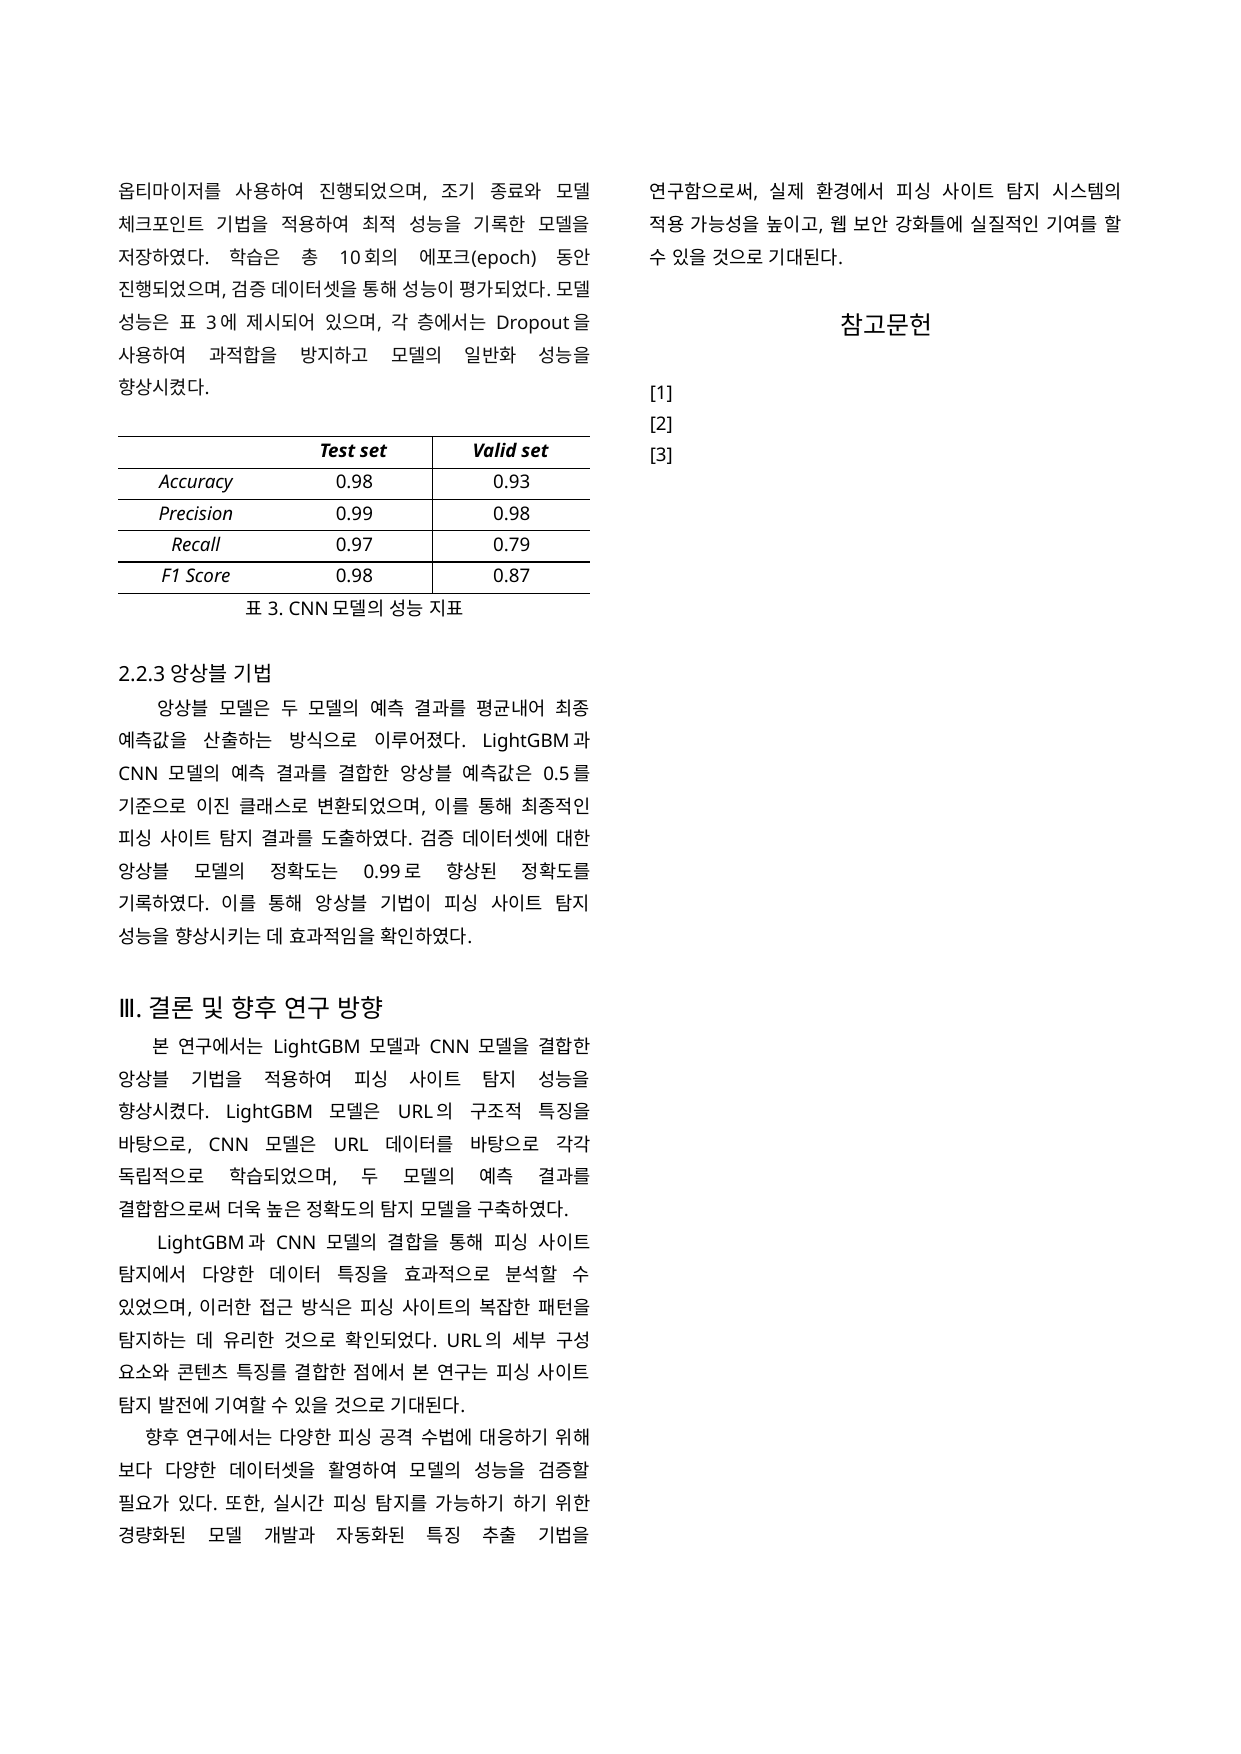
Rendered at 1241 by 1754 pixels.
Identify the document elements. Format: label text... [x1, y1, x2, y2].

table_cell 0.97 [275, 531, 432, 561]
text 2.2.3 앙상블 기법 [118, 657, 591, 687]
table_cell 0.98 [275, 563, 432, 593]
text [2] [649, 410, 1122, 436]
table_header Valid set [433, 437, 590, 467]
table_cell F1 Score [118, 563, 275, 593]
text 앙상블 모델은 두 모델의 예측 결과를 평균내어 최종 예측값을 산출하는 방식으로 이루어졌다. LightGBM과 CNN 모델의 예측 결과를 결합한 앙상블 예측값은 0.5를 기준으로 이진 클래스로 변환되었으며, 이를 통해 최종적인 피싱 사이트 탐지 결과를 도출하였다. 검증 데이터셋에 대한 앙상블 모델의 정확도는 0.99로 향상된 정확도를 기록하였다. 이를 통해 앙상블 기법이 피싱 사이트 탐지 성능을 향상시키는 데 효과적임을 확인하였다. [118, 693, 591, 949]
text LightGBM과 CNN 모델의 결합을 통해 피싱 사이트 탐지에서 다양한 데이터 특징을 효과적으로 분석할 수 있었으며, 이러한 접근 방식은 피싱 사이트의 복잡한 패턴을 탐지하는 데 유리한 것으로 확인되었다. URL의 세부 구성 요소와 콘텐츠 특징를 결합한 점에서 본 연구는 피싱 사이트 탐지 발전에 기여할 수 있을 것으로 기대된다. [118, 1227, 591, 1418]
text 향후 연구에서는 다양한 피싱 공격 수법에 대응하기 위해 보다 다양한 데이터셋을 활영하여 모델의 성능을 검증할 필요가 있다. 또한, 실시간 피싱 탐지를 가능하기 하기 위한 경량화된 모델 개발과 자동화된 특징 추출 기법을 연구함으로써, 실제 환경에서 피싱 사이트 탐지 시스템의 적용 가능성을 높이고, 웹 보안 강화틀에 실질적인 기여를 할 수 있을 것으로 기대된다. [118, 1423, 591, 1548]
table_header [118, 437, 275, 467]
text 본 연구에서는 LightGBM 모델과 CNN 모델을 결합한 앙상블 기법을 적용하여 피싱 사이트 탐지 성능을 향상시켰다. LightGBM 모델은 URL의 구조적 특징을 바탕으로, CNN 모델은 URL 데이터를 바탕으로 각각 독립적으로 학습되었으며, 두 모델의 예측 결과를 결합함으로써 더욱 높은 정확도의 탐지 모델을 구축하였다. [118, 1032, 591, 1222]
table_cell 0.98 [275, 469, 432, 499]
table_cell 0.79 [433, 531, 590, 561]
text 향후 연구에서는 다양한 피싱 공격 수법에 대응하기 위해 보다 다양한 데이터셋을 활영하여 모델의 성능을 검증할 필요가 있다. 또한, 실시간 피싱 탐지를 가능하기 하기 위한 경량화된 모델 개발과 자동화된 특징 추출 기법을 연구함으로써, 실제 환경에서 피싱 사이트 탐지 시스템의 적용 가능성을 높이고, 웹 보안 강화틀에 실질적인 기여를 할 수 있을 것으로 기대된다. [649, 177, 1122, 269]
table_cell Recall [118, 531, 275, 561]
text Ⅲ. 결론 및 향후 연구 방향 [118, 988, 591, 1024]
text 참고문헌 [649, 306, 1122, 342]
table_cell Accuracy [118, 469, 275, 499]
table_cell 0.99 [275, 500, 432, 530]
table_cell 0.98 [433, 500, 590, 530]
table_cell 0.93 [433, 469, 590, 499]
text [3] [649, 441, 1122, 466]
text 표 3. CNN모델의 성능 지표 [118, 594, 591, 621]
table_cell Precision [118, 500, 275, 530]
text [1] [649, 380, 1122, 405]
table_header Test set [275, 437, 432, 467]
table_cell 0.87 [433, 563, 590, 593]
